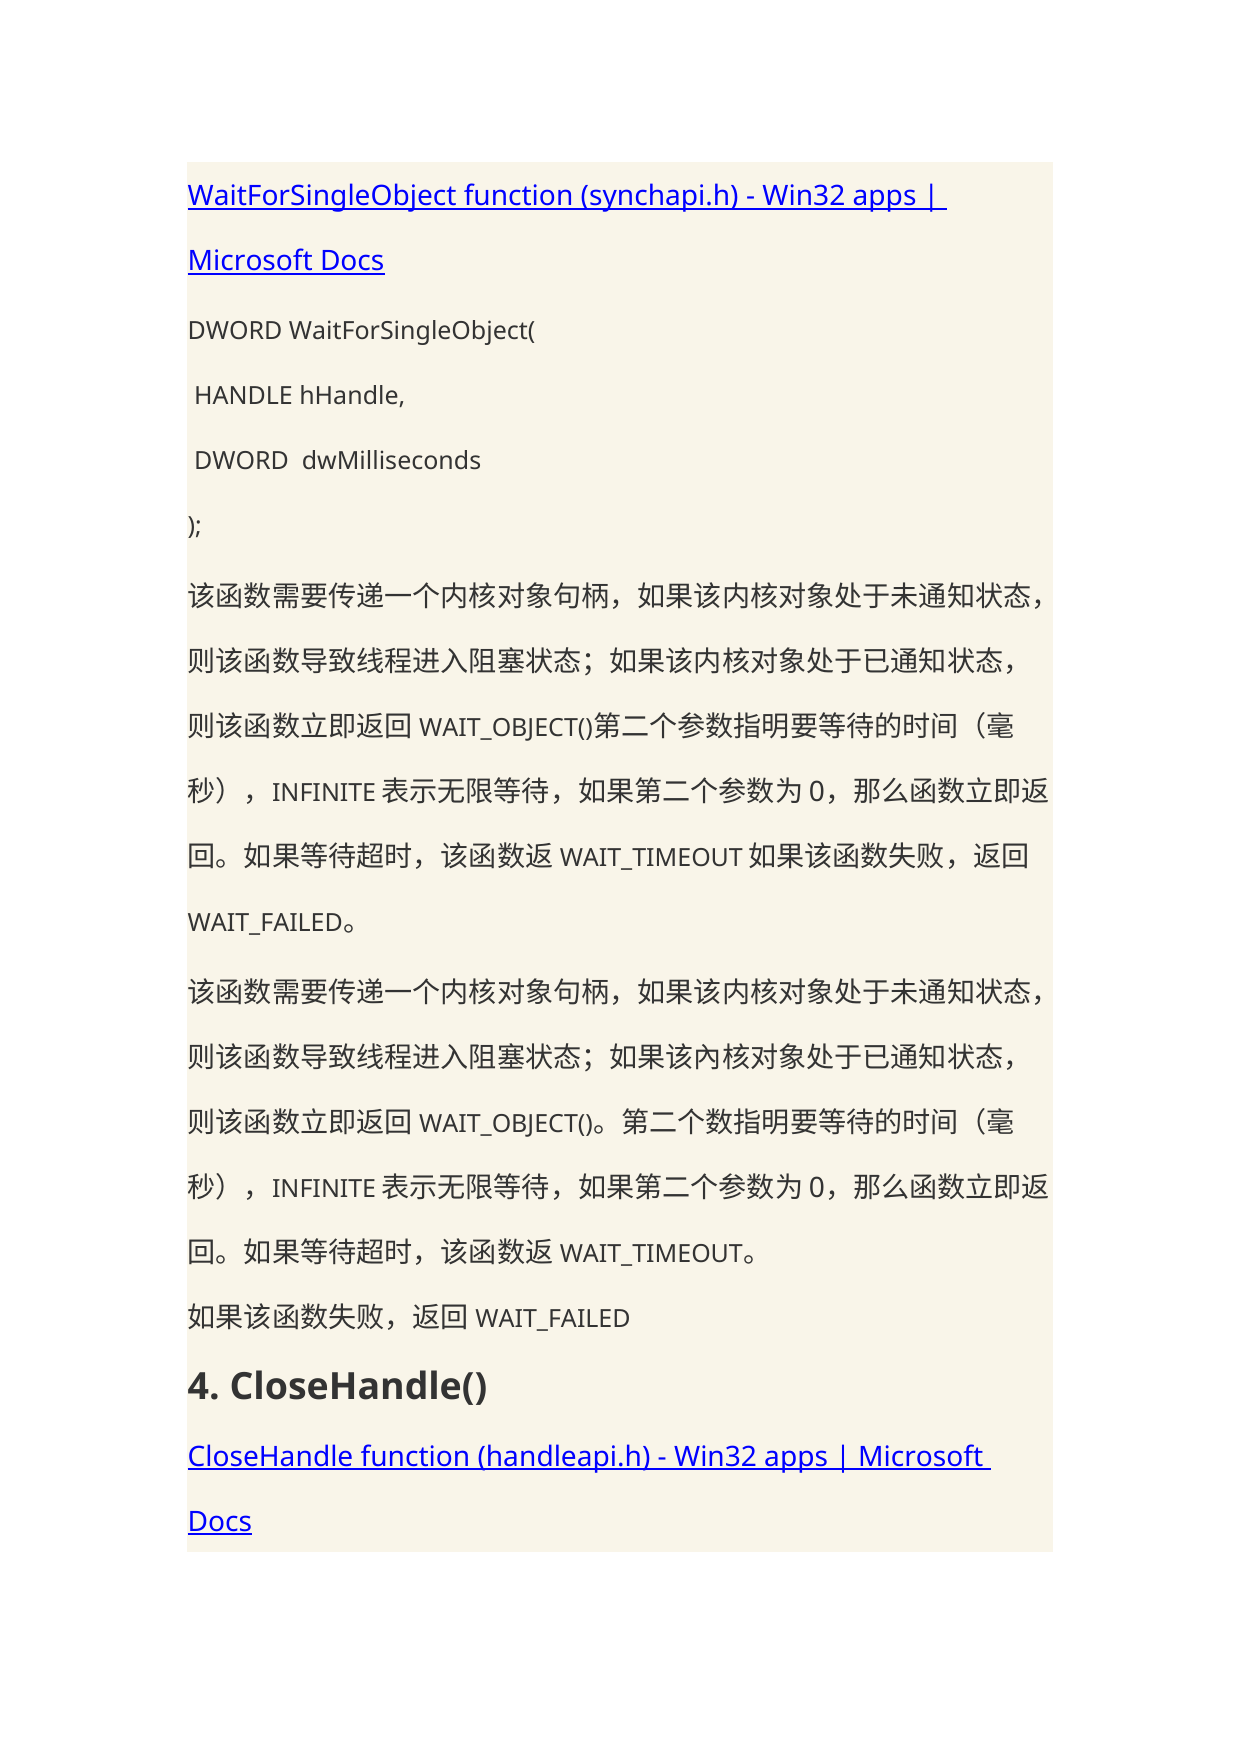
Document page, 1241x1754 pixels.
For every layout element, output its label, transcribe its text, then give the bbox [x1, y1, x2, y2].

text HANDLE hHandle, [187, 362, 1053, 427]
text 该函数需要传递一个内核对象句柄，如果该内核对象处于未通知状态，则该函数导致线程进入阻塞状态；如果该内核对象处于已通知状态，则该函数立即返回 WAIT_OBJECT()第二个参数指明要等待的时间（毫秒），INFINITE表示无限等待，如果第二个参数为0，那么函数立即返回。如果等待超时，该函数返 WAIT_TIMEOUT如果该函数失败，返回 WAIT_FAILED。 [187, 562, 1053, 952]
text DWORD dwMilliseconds [187, 427, 1053, 492]
text DWORD WaitForSingleObject( [187, 297, 1053, 362]
text 4. CloseHandle() [187, 1352, 1053, 1417]
text 该函数需要传递一个内核对象句柄，如果该内核对象处于未通知状态，则该函数导致线程进入阻塞状态；如果该內核对象处于已通知状态，则该函数立即返回 WAIT_OBJECT()。第二个数指明要等待的时间（毫秒），INFINITE表示无限等待，如果第二个参数为0，那么函数立即返回。如果等待超时，该函数返 WAIT_TIMEOUT。 如果该函数失败，返回 WAIT_FAILED [187, 957, 1053, 1347]
text ); [187, 492, 1053, 557]
text WaitForSingleObject function (synchapi.h) - Win32 apps | Microsoft Docs [187, 162, 1053, 292]
text CloseHandle function (handleapi.h) - Win32 apps | Microsoft Docs [187, 1422, 1053, 1552]
